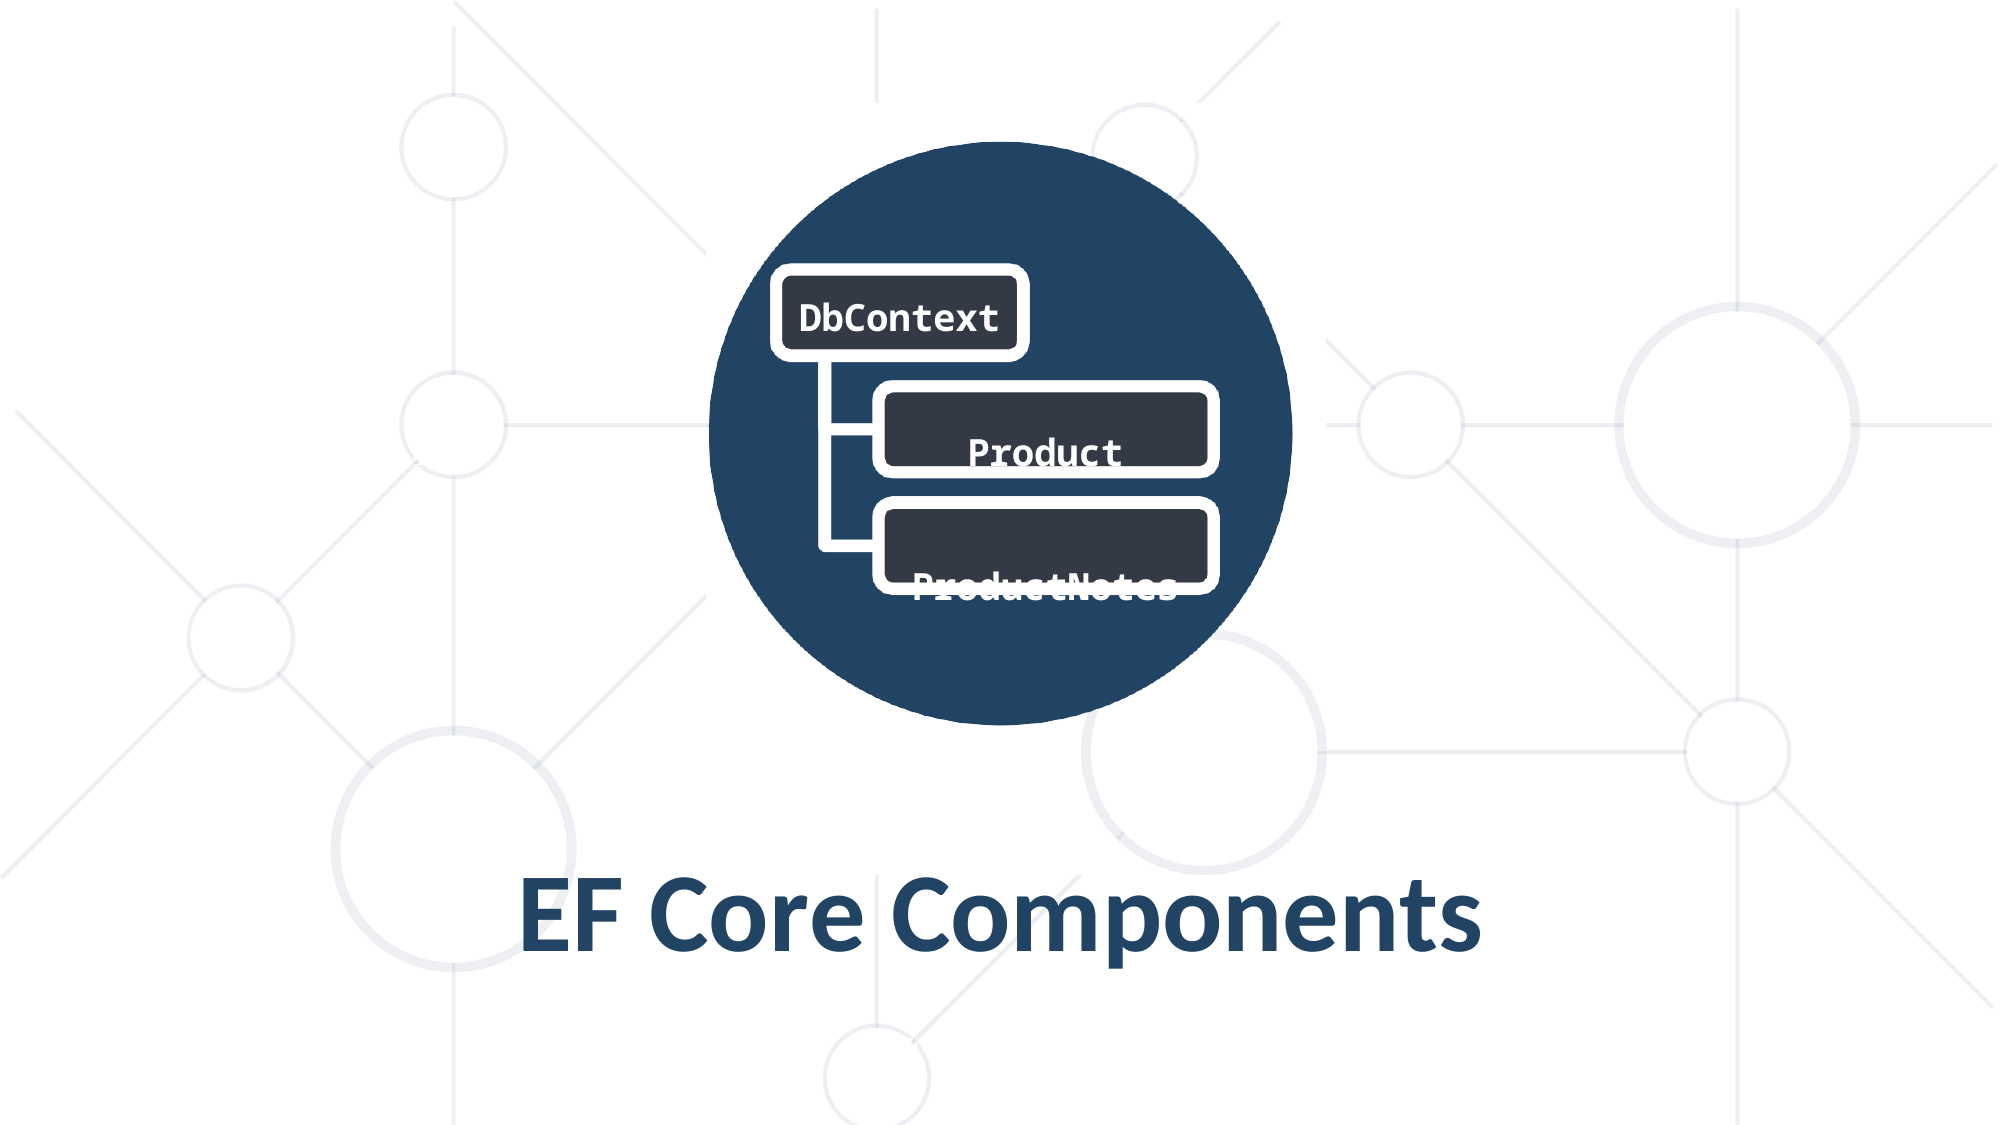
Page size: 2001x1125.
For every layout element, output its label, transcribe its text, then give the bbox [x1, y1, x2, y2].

picture [706, 612, 1327, 842]
picture [706, 342, 1327, 426]
text ProductNotes [108, 561, 1983, 612]
text Product [108, 426, 1983, 477]
picture [706, 102, 1327, 291]
picture [907, 1037, 917, 1046]
subtitle EF Core Components [108, 842, 1892, 979]
text DbContext [23, 291, 1776, 342]
picture [706, 477, 1327, 561]
